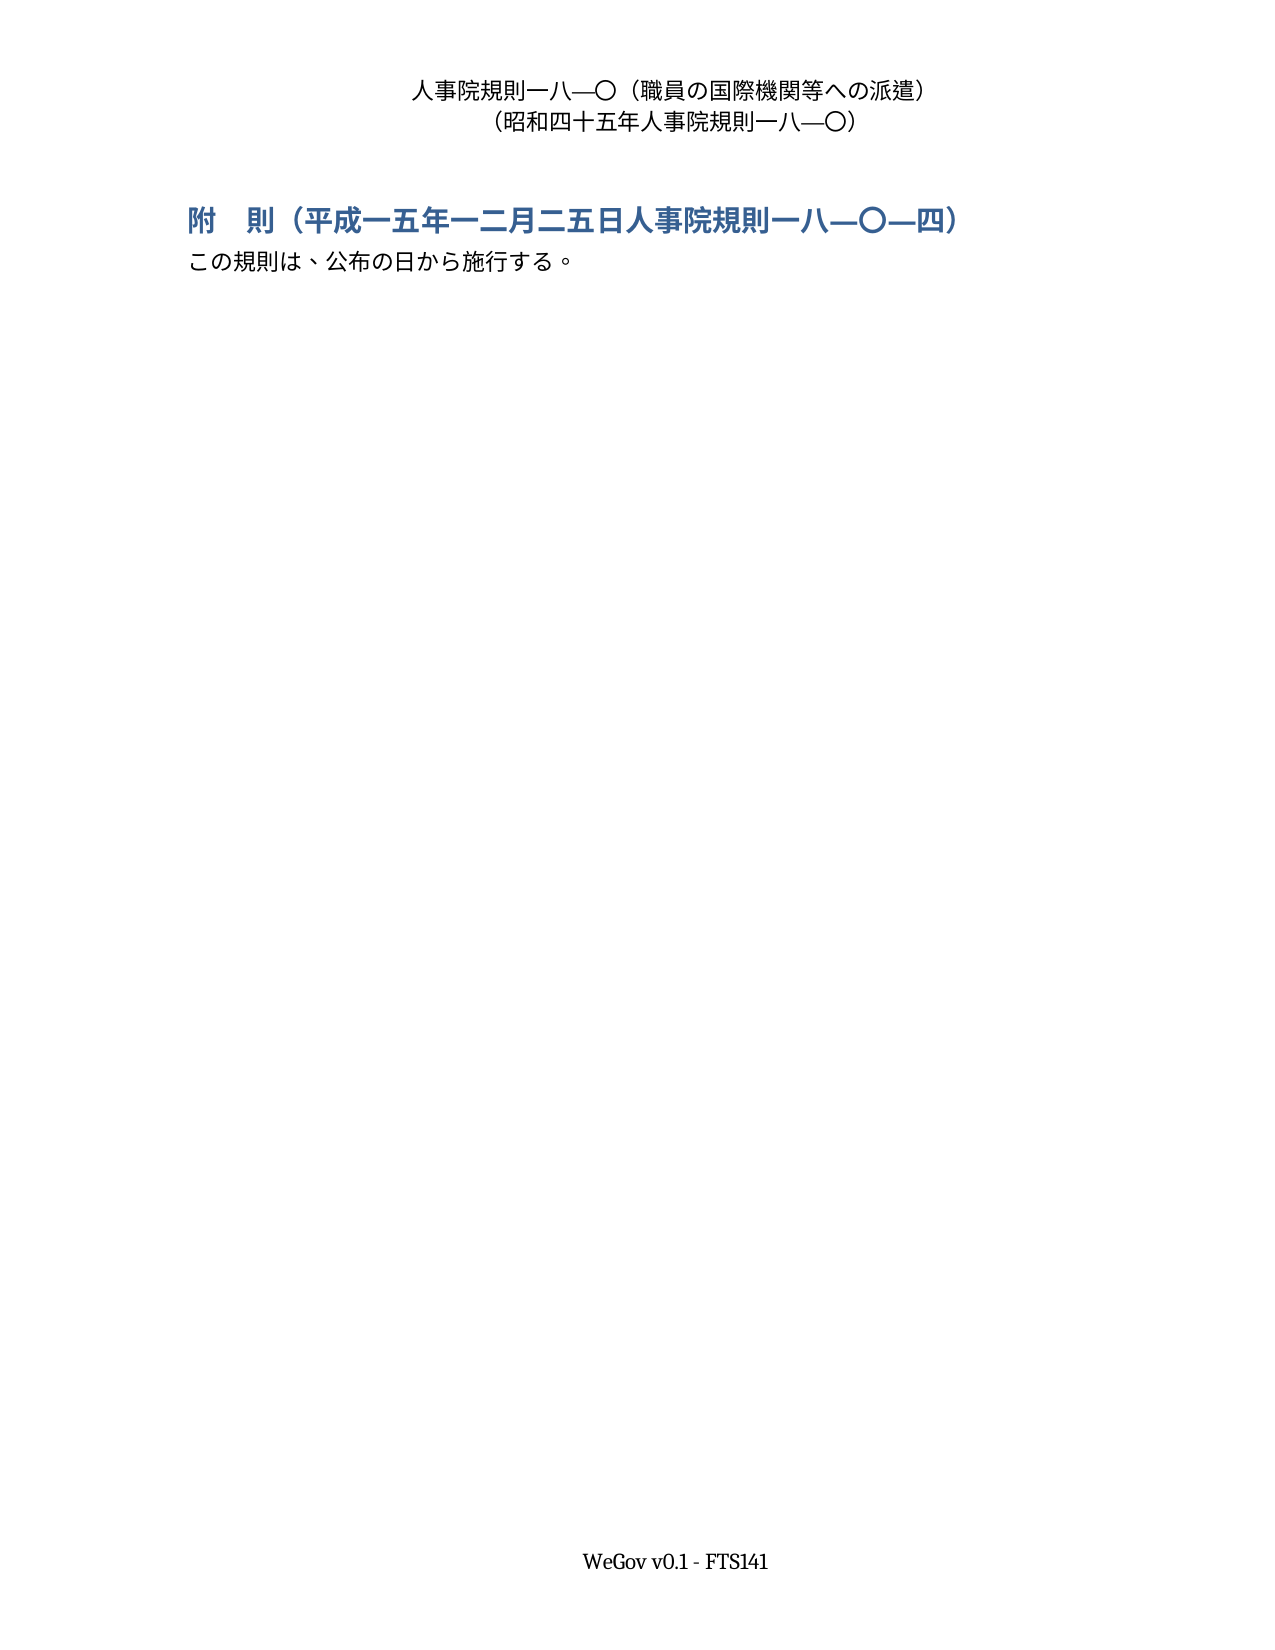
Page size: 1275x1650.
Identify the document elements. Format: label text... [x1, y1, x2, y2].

text この規則は、公布の日から施行する。 [187, 246, 1087, 277]
subtitle 附 則（平成一五年一二月二五日人事院規則一八―〇―四） [187, 200, 1087, 240]
